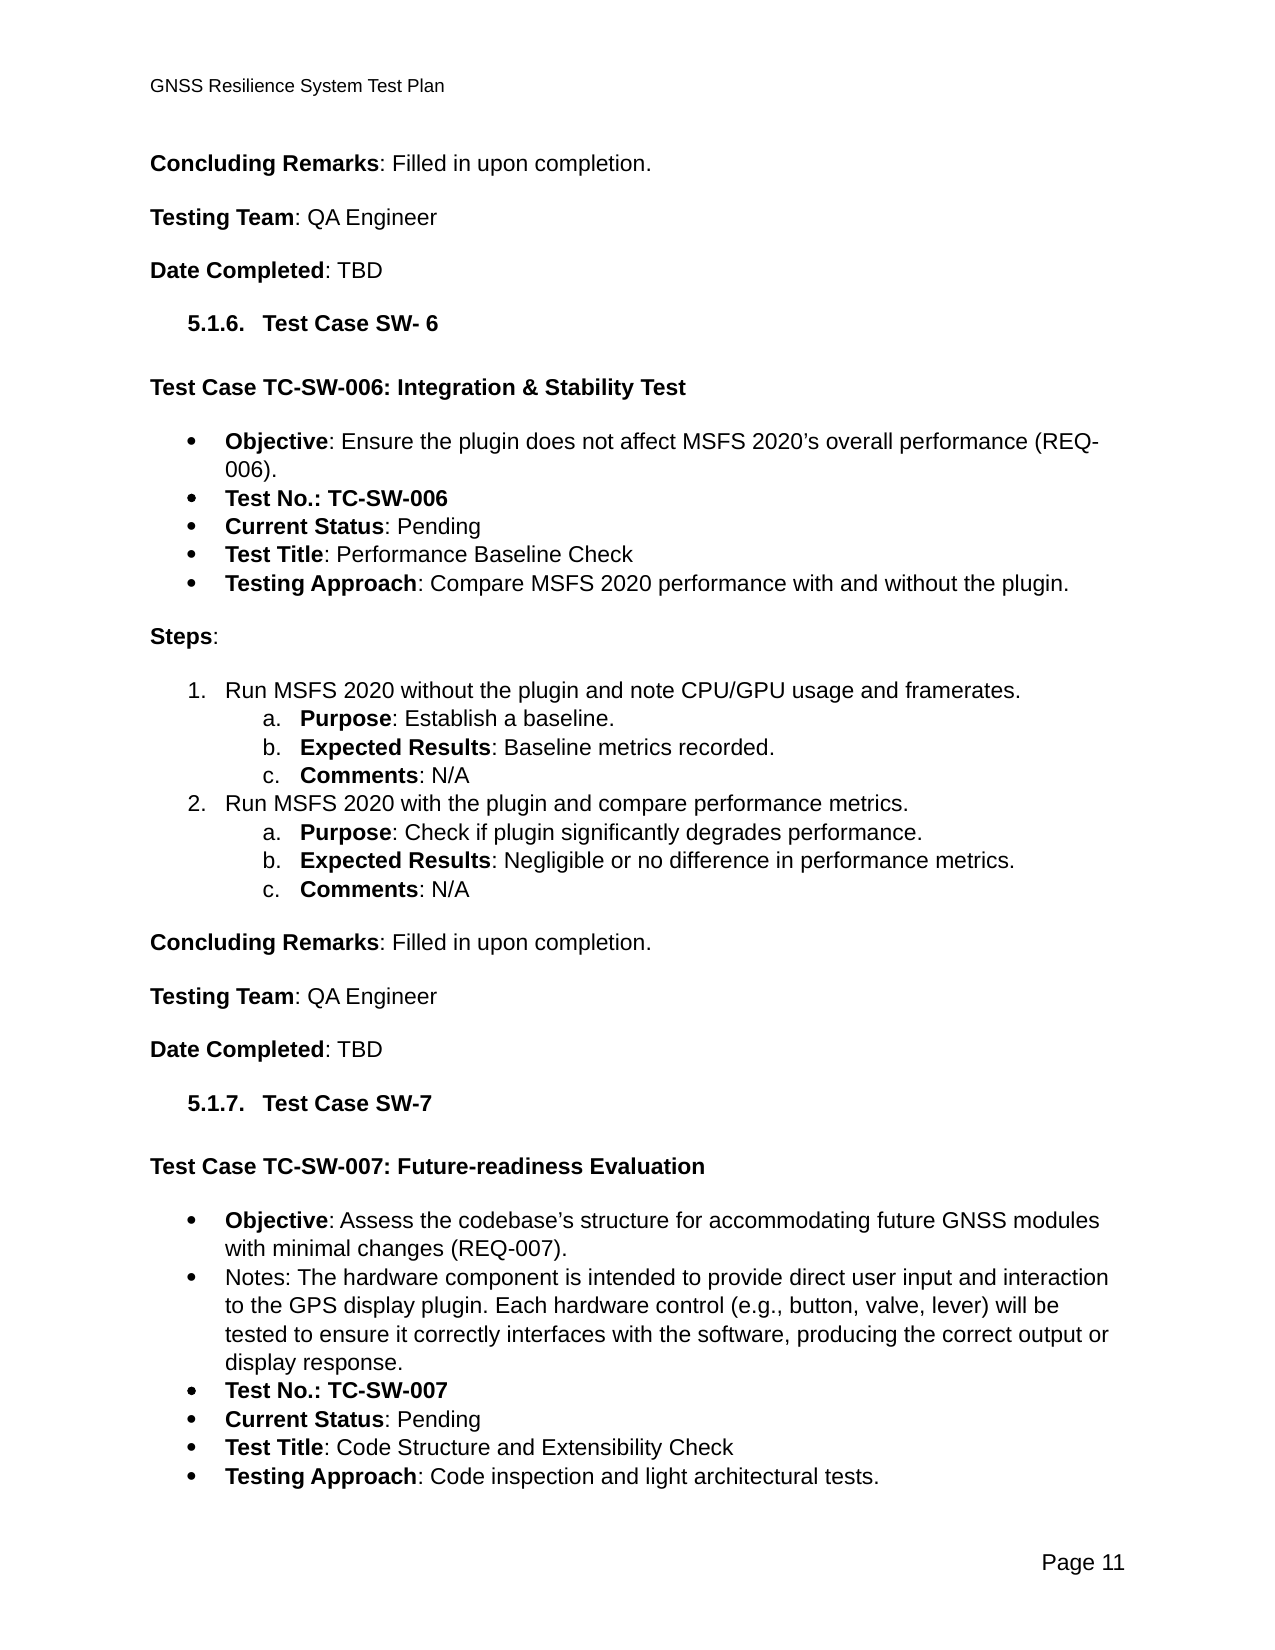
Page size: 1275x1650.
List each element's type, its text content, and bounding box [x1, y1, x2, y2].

text Concluding Remarks: Filled in upon completion. [150, 929, 1125, 956]
text Test Case TC-SW-007: Future-readiness Evaluation [150, 1153, 1125, 1180]
text Test Case TC-SW-006: Integration & Stability Test [150, 374, 1125, 401]
list Test No.: TC-SW-006 [187, 484, 1125, 511]
text Testing Team: QA Engineer [150, 983, 1125, 1009]
text Concluding Remarks: Filled in upon completion. [150, 150, 1125, 176]
list Objective: Assess the codebase’s structure for accommodating future GNSS modules with minimal changes (REQ-007). [187, 1207, 1125, 1262]
list Comments: N/A [262, 876, 1125, 902]
text Testing Team: QA Engineer [150, 203, 1125, 230]
subtitle Test Case SW-7 [187, 1089, 1125, 1116]
list Purpose: Establish a baseline. [262, 705, 1125, 731]
list Run MSFS 2020 without the plugin and note CPU/GPU usage and framerates. [187, 677, 1125, 703]
list Run MSFS 2020 with the plugin and compare performance metrics. [187, 790, 1125, 817]
list Expected Results: Negligible or no difference in performance metrics. [262, 847, 1125, 874]
text Date Completed: TBD [150, 257, 1125, 283]
text Date Completed: TBD [150, 1036, 1125, 1062]
list Test Title: Code Structure and Extensibility Check [187, 1434, 1125, 1461]
list Purpose: Check if plugin significantly degrades performance. [262, 819, 1125, 845]
subtitle Test Case SW- 6 [187, 310, 1125, 337]
list Test Title: Performance Baseline Check [187, 541, 1125, 568]
list Test No.: TC-SW-007 [187, 1377, 1125, 1404]
list Notes: The hardware component is intended to provide direct user input and interaction to the GPS display plugin. Each hardware control (e.g., button, valve, lever) will be tested to ensure it correctly interfaces with the software, producing the correct output or display response. [187, 1264, 1125, 1375]
list Comments: N/A [262, 762, 1125, 788]
list Testing Approach: Compare MSFS 2020 performance with and without the plugin. [187, 570, 1125, 596]
text Steps: [150, 623, 1125, 649]
list Expected Results: Baseline metrics recorded. [262, 733, 1125, 760]
list Current Status: Pending [187, 513, 1125, 539]
list Testing Approach: Code inspection and light architectural tests. [187, 1463, 1125, 1489]
list Current Status: Pending [187, 1406, 1125, 1432]
list Objective: Ensure the plugin does not affect MSFS 2020’s overall performance (REQ-006). [187, 428, 1125, 482]
